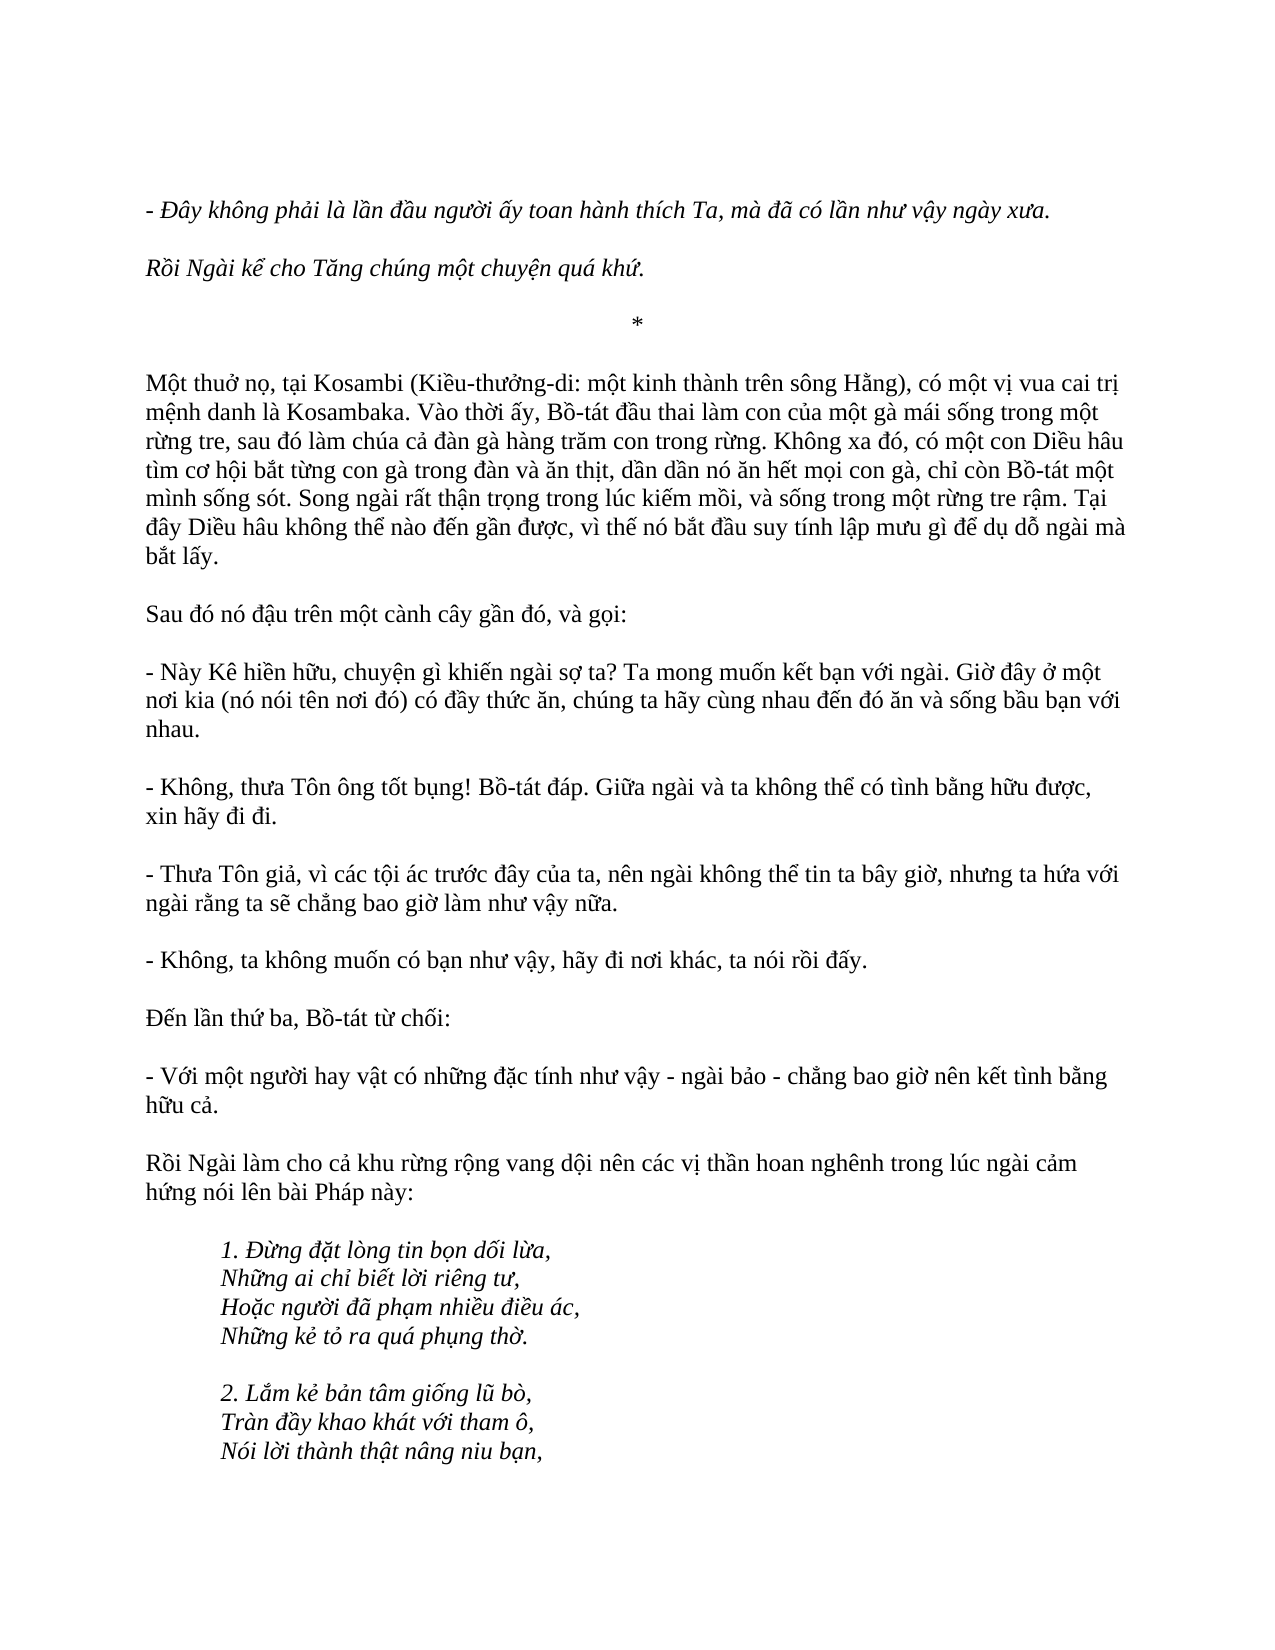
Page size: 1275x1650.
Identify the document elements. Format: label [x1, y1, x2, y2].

table_header [130, 150, 1145, 1480]
